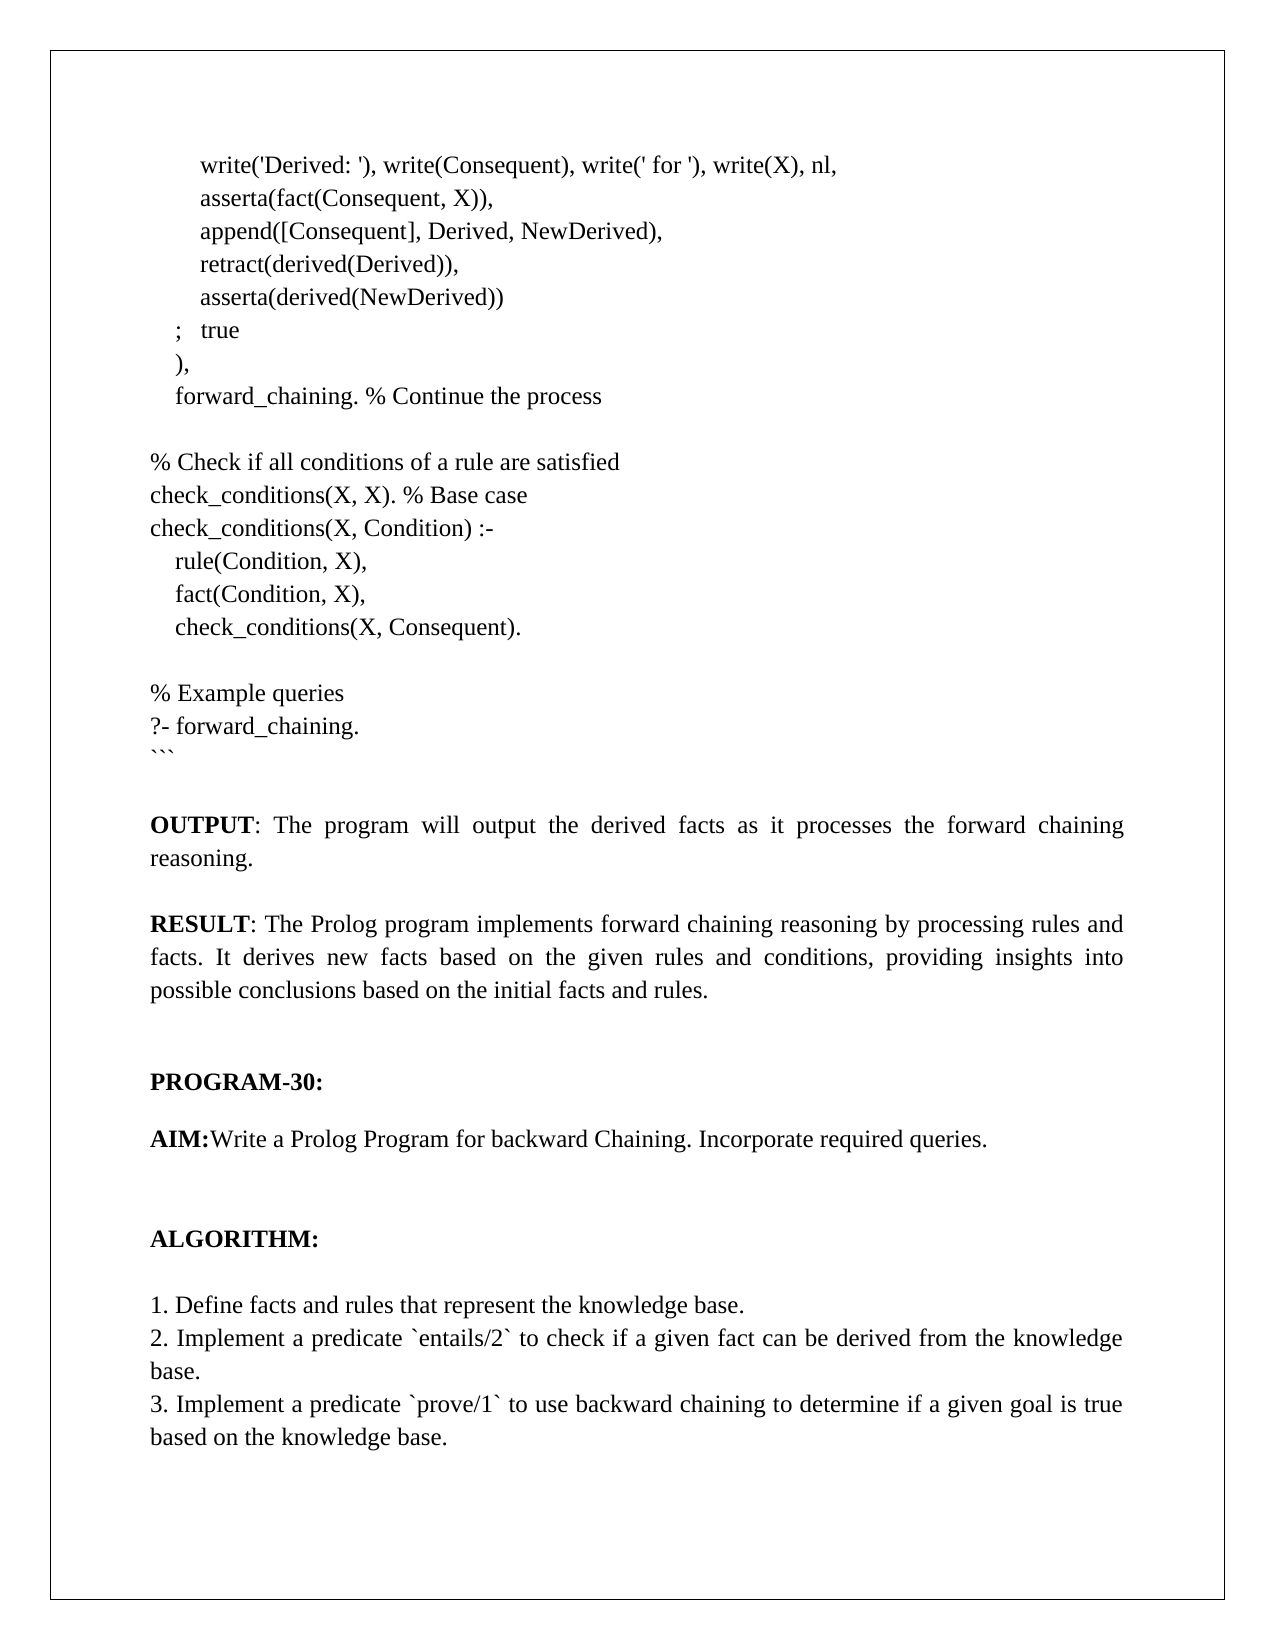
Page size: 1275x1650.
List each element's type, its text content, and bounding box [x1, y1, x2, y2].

text append([Consequent], Derived, NewDerived), [150, 216, 1125, 245]
text check_conditions(X, Consequent). [150, 612, 1125, 641]
text ?- forward_chaining. [150, 711, 1125, 740]
text 2. Implement a predicate `entails/2` to check if a given fact can be derived from the knowledge base. [150, 1323, 1125, 1384]
text ``` [150, 744, 1125, 773]
text PROGRAM-30: [150, 1067, 1125, 1095]
text % Example queries [150, 678, 1125, 707]
text 1. Define facts and rules that represent the knowledge base. [150, 1290, 1125, 1318]
text AIM:Write a Prolog Program for backward Chaining. Incorporate required queries. [150, 1124, 1125, 1153]
text % Check if all conditions of a rule are satisfied [150, 447, 1125, 476]
text retract(derived(Derived)), [150, 249, 1125, 278]
text check_conditions(X, Condition) :- [150, 513, 1125, 542]
text ALGORITHM: [150, 1224, 1125, 1252]
text ; true [150, 315, 1125, 344]
text write('Derived: '), write(Consequent), write(' for '), write(X), nl, [150, 150, 1125, 179]
text forward_chaining. % Continue the process [150, 381, 1125, 410]
text asserta(derived(NewDerived)) [150, 282, 1125, 311]
text ), [150, 348, 1125, 377]
text fact(Condition, X), [150, 579, 1125, 608]
text RESULT: The Prolog program implements forward chaining reasoning by processing rules and facts. It derives new facts based on the given rules and conditions, providing insights into possible conclusions based on the initial facts and rules. [150, 909, 1125, 1004]
text rule(Condition, X), [150, 546, 1125, 575]
text 3. Implement a predicate `prove/1` to use backward chaining to determine if a given goal is true based on the knowledge base. [150, 1389, 1125, 1451]
text OUTPUT: The program will output the derived facts as it processes the forward chaining reasoning. [150, 810, 1125, 872]
text asserta(fact(Consequent, X)), [150, 183, 1125, 212]
text check_conditions(X, X). % Base case [150, 480, 1125, 509]
